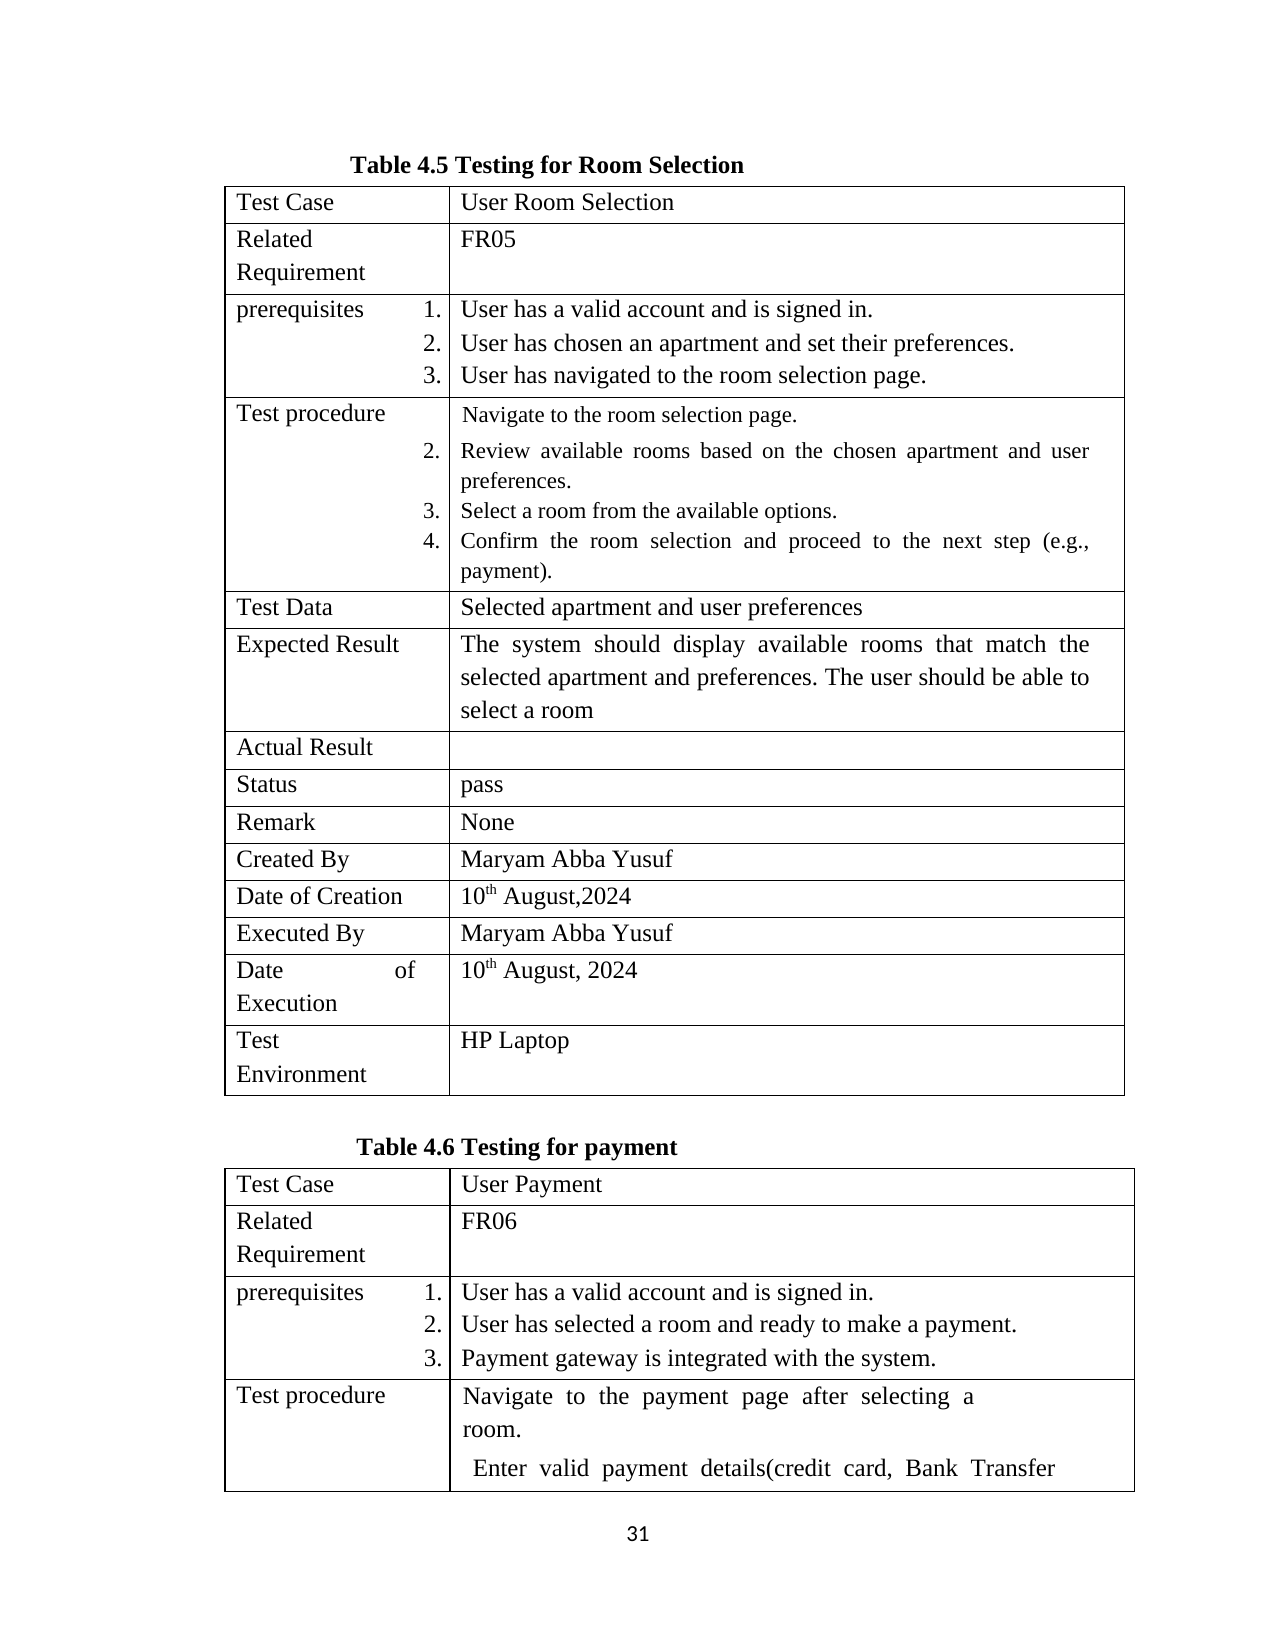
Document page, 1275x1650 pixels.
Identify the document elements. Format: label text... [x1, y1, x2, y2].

table_header User Room Selection [450, 187, 1124, 223]
table_cell None [450, 807, 1124, 843]
table_cell prerequisites [226, 295, 449, 397]
table_cell The system should display available rooms that match the selected apartment and preferences. The user should be able to select a room [450, 629, 1124, 731]
table_cell FR05 [450, 224, 1124, 293]
table_cell Review available rooms based on the chosen apartment and user preferences. Select a room from the available options. Confirm the room selection and proceed to the next step (e.g., payment). [450, 398, 1124, 591]
table_cell [451, 1380, 1134, 1491]
table_cell Maryam Abba Yusuf [450, 844, 1124, 880]
table_cell Expected Result [226, 629, 449, 731]
table_cell 10th August,2024 [450, 881, 1124, 917]
text Table 4.5 Testing for Room Selection [150, 150, 1102, 179]
table_cell Related Requirement [226, 224, 449, 293]
table_cell Status [226, 770, 449, 806]
table_cell User has a valid account and is signed in. User has chosen an apartment and set their preferences. User has navigated to the room selection page. [450, 295, 1124, 397]
table_cell HP Laptop [450, 1026, 1124, 1095]
table_cell 10th August, 2024 [450, 955, 1124, 1024]
table_cell Test Data [226, 592, 449, 628]
table_cell prerequisites [226, 1277, 449, 1379]
table_cell [450, 732, 1124, 768]
table_cell Related Requirement [226, 1206, 449, 1276]
table_cell Selected apartment and user preferences [450, 592, 1124, 628]
table_cell Date of Creation [226, 881, 449, 917]
table_cell Executed By [226, 918, 449, 954]
table_header Test Case [226, 187, 449, 223]
table_cell Date of Execution [226, 955, 449, 1024]
table_cell pass [450, 770, 1124, 806]
table_header Test Case [226, 1169, 449, 1205]
table_cell Created By [226, 844, 449, 880]
table_header User Payment [451, 1169, 1134, 1205]
table_cell Test procedure [226, 1380, 449, 1491]
table_cell Test procedure [226, 398, 449, 591]
table_cell FR06 [451, 1206, 1134, 1276]
table_cell Maryam Abba Yusuf [450, 918, 1124, 954]
table_cell Remark [226, 807, 449, 843]
table_cell Test Environment [226, 1026, 449, 1095]
text Table 4.6 Testing for payment [150, 1132, 1102, 1161]
table_cell Actual Result [226, 732, 449, 768]
table_cell User has a valid account and is signed in. User has selected a room and ready to make a payment. Payment gateway is integrated with the system. [451, 1277, 1134, 1379]
